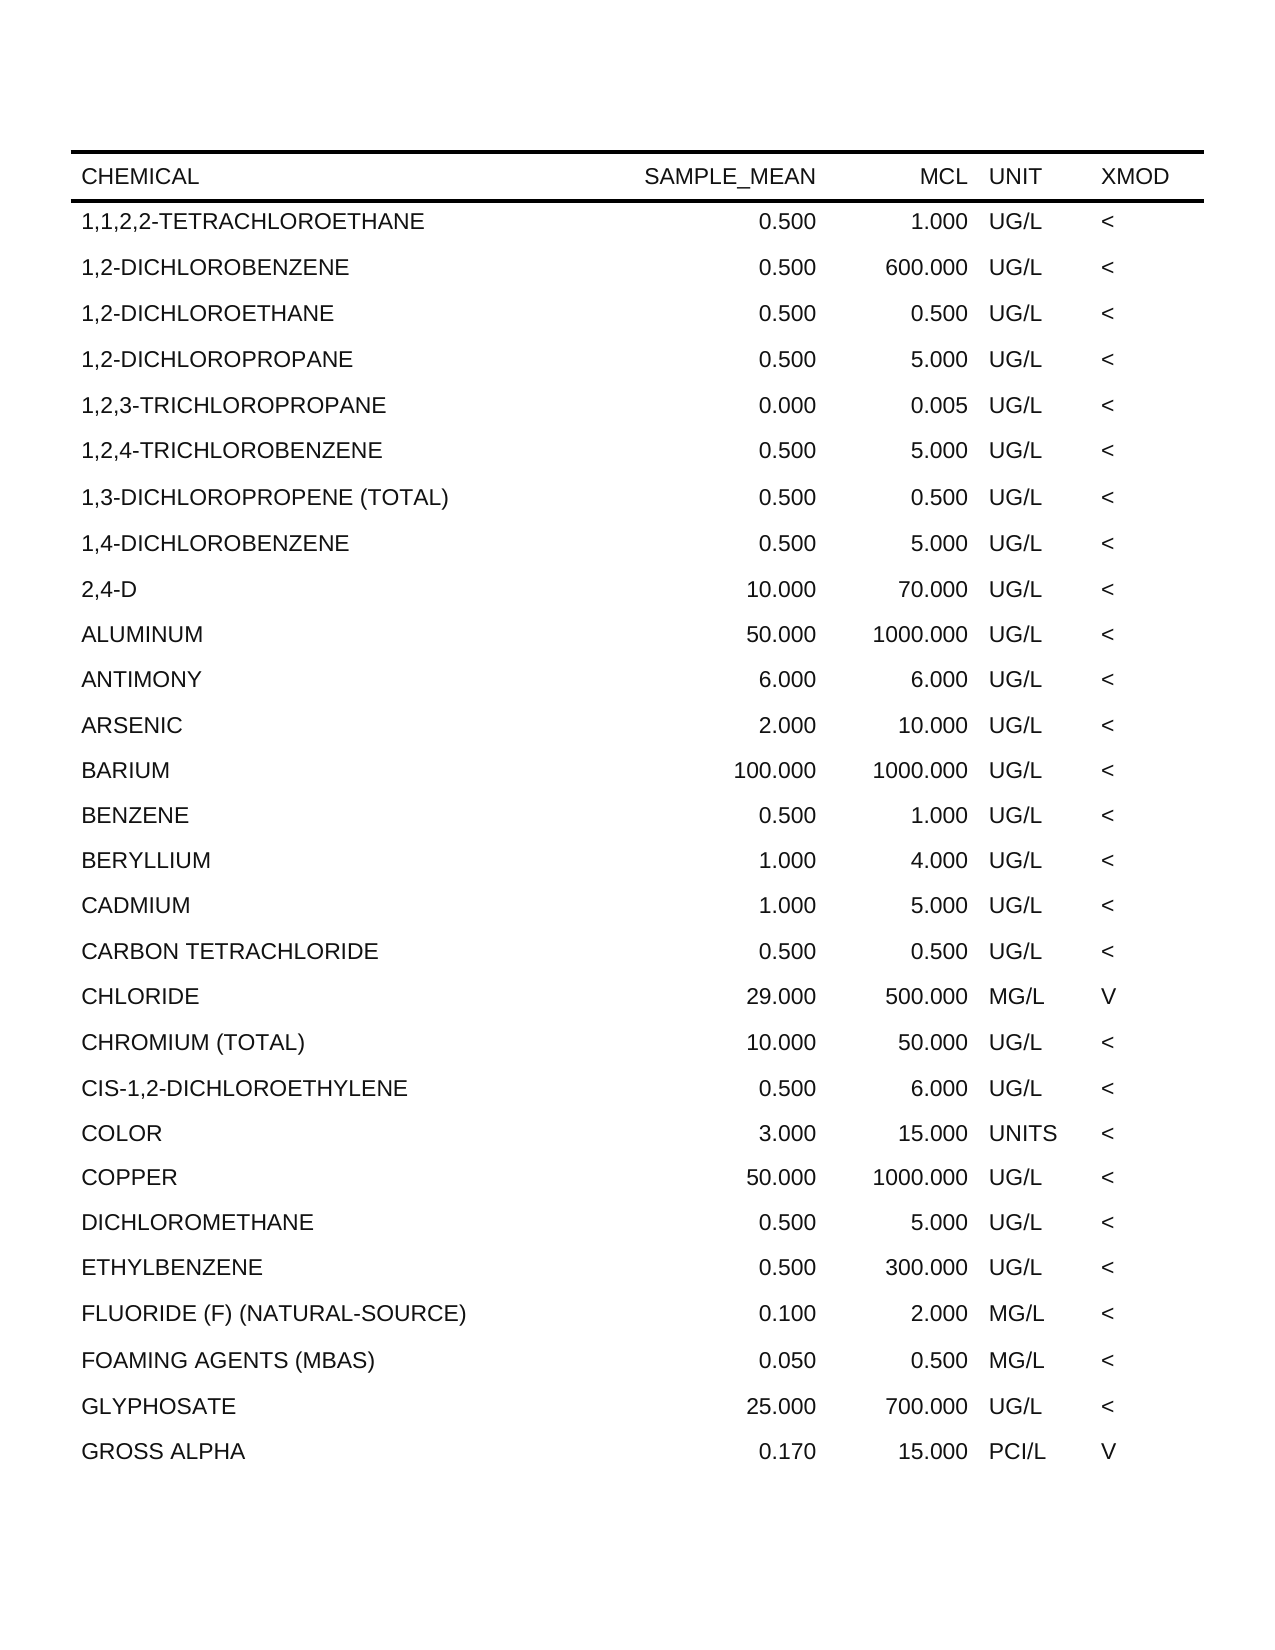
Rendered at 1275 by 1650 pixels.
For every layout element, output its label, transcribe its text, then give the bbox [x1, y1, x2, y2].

table_cell < [1090, 883, 1204, 928]
table_cell 6.000 [826, 1065, 978, 1111]
table_cell UG/L [978, 1200, 1090, 1245]
table_cell 0.500 [614, 474, 826, 520]
table_cell UNITS [978, 1111, 1090, 1154]
table_cell 0.500 [614, 1200, 826, 1245]
table_cell UG/L [978, 793, 1090, 838]
table_cell COPPER [71, 1155, 614, 1200]
table_cell 1.000 [826, 203, 978, 244]
table_cell 0.500 [614, 1065, 826, 1111]
table_cell 0.500 [826, 1337, 978, 1383]
table_cell MG/L [978, 1290, 1090, 1337]
table_cell COLOR [71, 1111, 614, 1154]
table_cell 300.000 [826, 1245, 978, 1290]
table_cell UG/L [978, 612, 1090, 657]
table_cell 6.000 [614, 657, 826, 702]
table_cell 0.500 [614, 290, 826, 336]
table_cell UG/L [978, 1155, 1090, 1200]
table_cell < [1090, 428, 1204, 473]
table_cell 0.500 [826, 290, 978, 336]
table_header MCL [826, 154, 978, 198]
table_cell FOAMING AGENTS (MBAS) [71, 1337, 614, 1383]
table_cell < [1090, 290, 1204, 336]
table_header SAMPLE_MEAN [614, 154, 826, 198]
table_cell 50.000 [614, 1155, 826, 1200]
table_cell 0.050 [614, 1337, 826, 1383]
table_cell 1000.000 [826, 748, 978, 793]
table_cell BERYLLIUM [71, 838, 614, 883]
table_cell 1.000 [614, 838, 826, 883]
table_cell PCI/L [978, 1429, 1090, 1474]
table_cell GLYPHOSATE [71, 1383, 614, 1428]
table_cell 1,2-DICHLOROPROPANE [71, 336, 614, 382]
table_cell 0.500 [614, 336, 826, 382]
table_cell 700.000 [826, 1383, 978, 1428]
table_cell BENZENE [71, 793, 614, 838]
table_cell 1000.000 [826, 612, 978, 657]
table_cell GROSS ALPHA [71, 1429, 614, 1474]
table_cell UG/L [978, 838, 1090, 883]
table_cell UG/L [978, 290, 1090, 336]
table_cell MG/L [978, 974, 1090, 1019]
table_cell 0.500 [614, 928, 826, 973]
table_cell ALUMINUM [71, 612, 614, 657]
table_cell UG/L [978, 657, 1090, 702]
table_cell 0.500 [826, 928, 978, 973]
table_cell 10.000 [826, 702, 978, 747]
table_cell < [1090, 520, 1204, 566]
table_header UNIT [978, 154, 1090, 198]
table_cell 1,1,2,2-TETRACHLOROETHANE [71, 203, 614, 244]
table_cell 2,4-D [71, 566, 614, 612]
table_cell MG/L [978, 1337, 1090, 1383]
table_cell 50.000 [614, 612, 826, 657]
table_cell 600.000 [826, 244, 978, 290]
table_cell 5.000 [826, 1200, 978, 1245]
table_cell FLUORIDE (F) (NATURAL-SOURCE) [71, 1290, 614, 1337]
table_cell ETHYLBENZENE [71, 1245, 614, 1290]
table_cell < [1090, 748, 1204, 793]
table_cell 1.000 [826, 793, 978, 838]
table_cell 0.500 [614, 203, 826, 244]
table_cell 6.000 [826, 657, 978, 702]
table_cell UG/L [978, 883, 1090, 928]
table_cell 1,2,4-TRICHLOROBENZENE [71, 428, 614, 473]
table_cell < [1090, 1111, 1204, 1154]
table_cell 1,2-DICHLOROBENZENE [71, 244, 614, 290]
table_cell 15.000 [826, 1111, 978, 1154]
table_cell 1,2,3-TRICHLOROPROPANE [71, 382, 614, 428]
table_cell 0.500 [614, 428, 826, 473]
table_cell 15.000 [826, 1429, 978, 1474]
table_cell 50.000 [826, 1019, 978, 1065]
table_cell 0.170 [614, 1429, 826, 1474]
table_cell 5.000 [826, 883, 978, 928]
table_cell 1,2-DICHLOROETHANE [71, 290, 614, 336]
table_cell 0.500 [826, 474, 978, 520]
table_cell < [1090, 1383, 1204, 1428]
table_cell UG/L [978, 1383, 1090, 1428]
table_cell ARSENIC [71, 702, 614, 747]
table_cell < [1090, 566, 1204, 612]
table_cell 0.500 [614, 520, 826, 566]
table_cell 1000.000 [826, 1155, 978, 1200]
table_header XMOD [1090, 154, 1204, 198]
table_cell 70.000 [826, 566, 978, 612]
table_cell 10.000 [614, 1019, 826, 1065]
table_cell V [1090, 974, 1204, 1019]
table_cell 0.500 [614, 244, 826, 290]
table_cell < [1090, 474, 1204, 520]
table_cell 0.100 [614, 1290, 826, 1337]
table_cell 1,3-DICHLOROPROPENE (TOTAL) [71, 474, 614, 520]
table_cell 25.000 [614, 1383, 826, 1428]
table_cell UG/L [978, 748, 1090, 793]
table_cell 2.000 [614, 702, 826, 747]
table_cell < [1090, 838, 1204, 883]
table_cell < [1090, 702, 1204, 747]
table_cell < [1090, 1200, 1204, 1245]
table_cell UG/L [978, 336, 1090, 382]
table_cell < [1090, 1245, 1204, 1290]
table_cell UG/L [978, 474, 1090, 520]
table_cell 4.000 [826, 838, 978, 883]
table_cell < [1090, 203, 1204, 244]
table_cell 0.005 [826, 382, 978, 428]
table_cell < [1090, 793, 1204, 838]
table_cell UG/L [978, 1065, 1090, 1111]
table_cell UG/L [978, 1019, 1090, 1065]
table_cell UG/L [978, 520, 1090, 566]
table_cell UG/L [978, 702, 1090, 747]
table_cell UG/L [978, 566, 1090, 612]
table_cell V [1090, 1429, 1204, 1474]
table_cell UG/L [978, 244, 1090, 290]
table_cell 2.000 [826, 1290, 978, 1337]
table_cell 1.000 [614, 883, 826, 928]
table_cell UG/L [978, 1245, 1090, 1290]
table_header CHEMICAL [71, 154, 614, 198]
table_cell < [1090, 612, 1204, 657]
table_cell UG/L [978, 382, 1090, 428]
table_cell < [1090, 1019, 1204, 1065]
table_cell < [1090, 1290, 1204, 1337]
table_cell < [1090, 928, 1204, 973]
table_cell < [1090, 657, 1204, 702]
table_cell BARIUM [71, 748, 614, 793]
table_cell CIS-1,2-DICHLOROETHYLENE [71, 1065, 614, 1111]
table_cell 10.000 [614, 566, 826, 612]
table_cell CADMIUM [71, 883, 614, 928]
table_cell < [1090, 1155, 1204, 1200]
table_cell UG/L [978, 203, 1090, 244]
table_cell DICHLOROMETHANE [71, 1200, 614, 1245]
table_cell UG/L [978, 428, 1090, 473]
table_cell 29.000 [614, 974, 826, 1019]
table_cell CARBON TETRACHLORIDE [71, 928, 614, 973]
table_cell UG/L [978, 928, 1090, 973]
table_cell 100.000 [614, 748, 826, 793]
table_cell 0.000 [614, 382, 826, 428]
table_cell 5.000 [826, 336, 978, 382]
table_cell 0.500 [614, 1245, 826, 1290]
table_cell 3.000 [614, 1111, 826, 1154]
table_cell 5.000 [826, 520, 978, 566]
table_cell 5.000 [826, 428, 978, 473]
table_cell 0.500 [614, 793, 826, 838]
table_cell < [1090, 244, 1204, 290]
table_cell CHROMIUM (TOTAL) [71, 1019, 614, 1065]
table_cell 500.000 [826, 974, 978, 1019]
table_cell < [1090, 336, 1204, 382]
table_cell < [1090, 382, 1204, 428]
table_cell < [1090, 1065, 1204, 1111]
table_cell < [1090, 1337, 1204, 1383]
table_cell CHLORIDE [71, 974, 614, 1019]
table_cell ANTIMONY [71, 657, 614, 702]
table_cell 1,4-DICHLOROBENZENE [71, 520, 614, 566]
